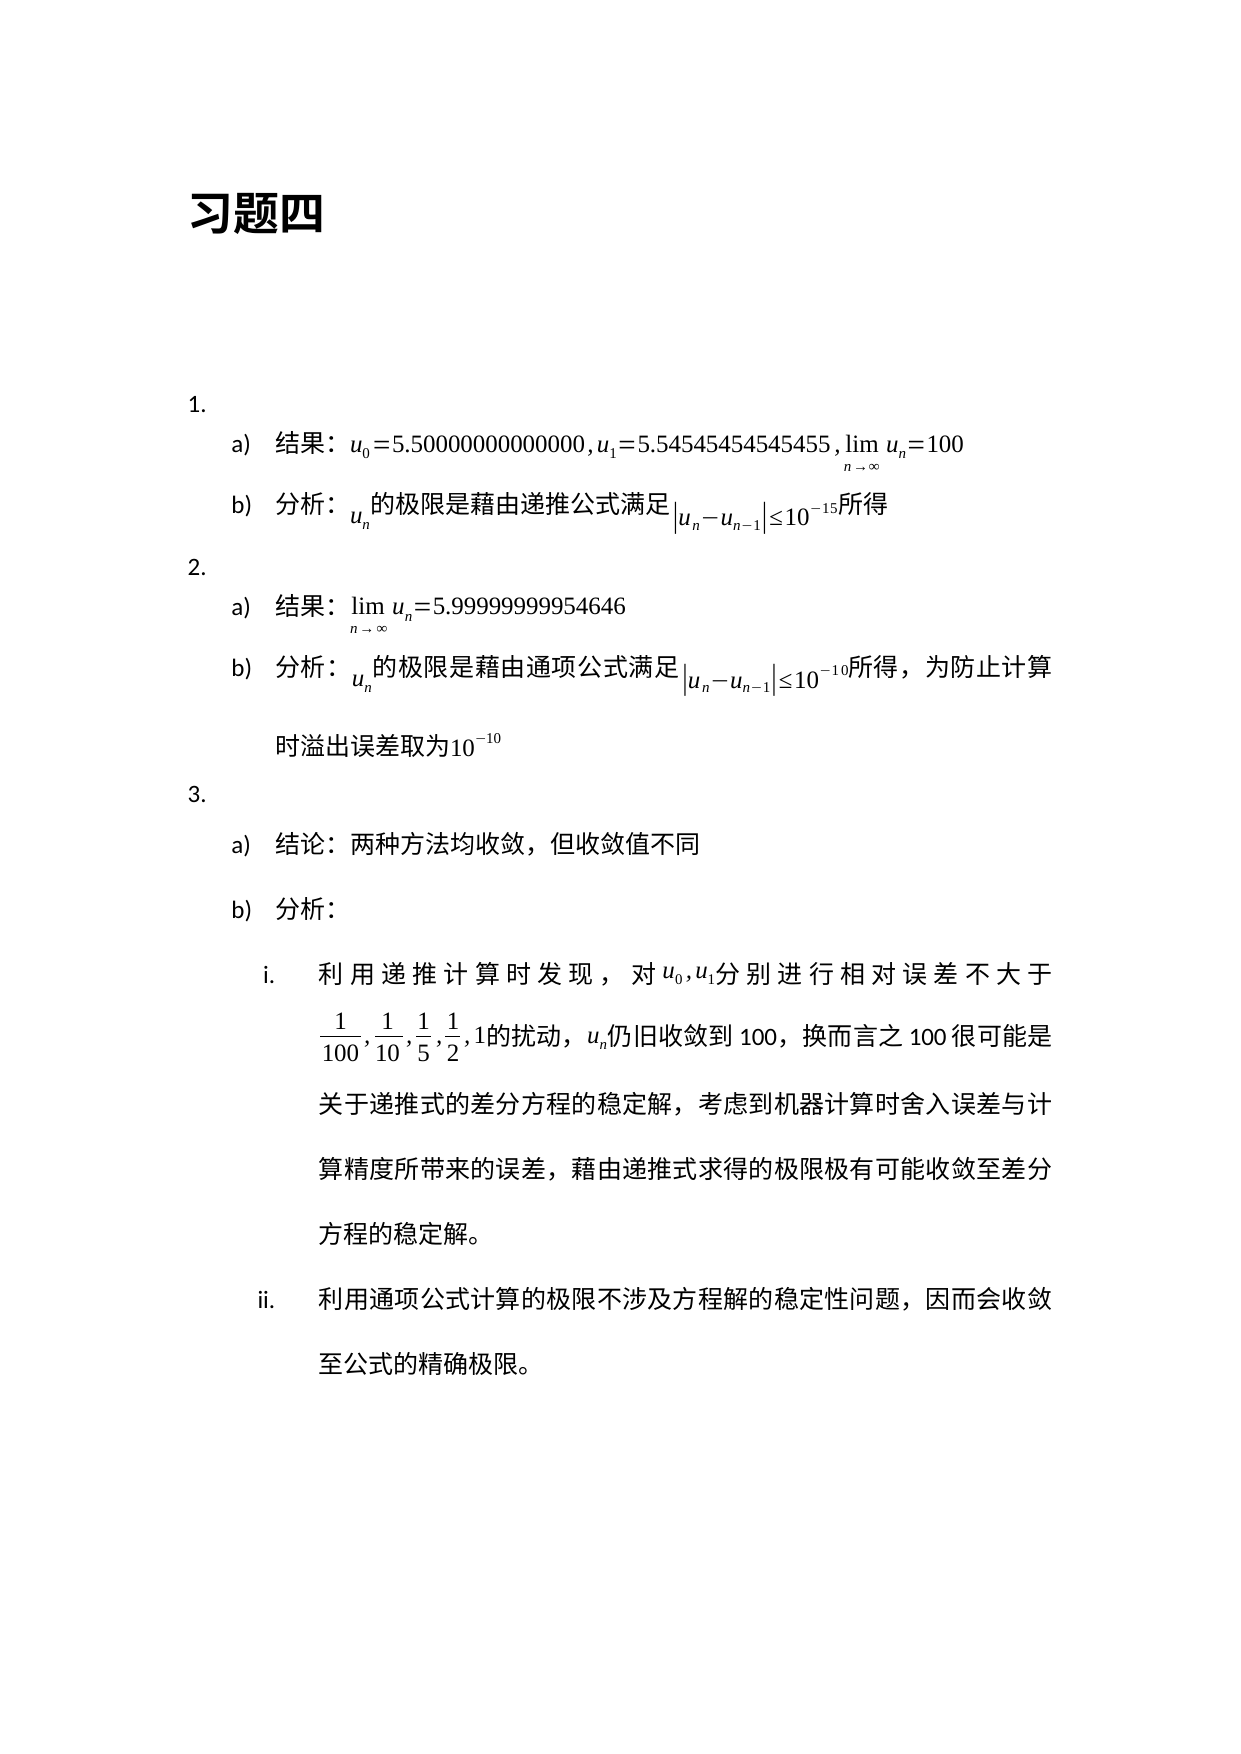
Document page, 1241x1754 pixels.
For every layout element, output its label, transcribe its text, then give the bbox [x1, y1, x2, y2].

list 结果： [231, 582, 1053, 647]
list 分析：的极限是藉由递推公式满足所得 [231, 485, 1053, 550]
list 结果： [231, 420, 1053, 485]
list 分析： [231, 875, 1053, 940]
list 利用通项公式计算的极限不涉及方程解的稳定性问题，因而会收敛至公式的精确极限。 [275, 1265, 1053, 1395]
subtitle 习题四 [187, 162, 1053, 259]
list 利用递推计算时发现，对分别进行相对误差不大于的扰动，仍旧收敛到100，换而言之100很可能是关于递推式的差分方程的稳定解，考虑到机器计算时舍入误差与计算精度所带来的误差，藉由递推式求得的极限极有可能收敛至差分方程的稳定解。 [275, 940, 1053, 1265]
list 分析：的极限是藉由通项公式满足所得，为防止计算时溢出误差取为 [231, 647, 1053, 777]
list 结论：两种方法均收敛，但收敛值不同 [231, 810, 1053, 875]
